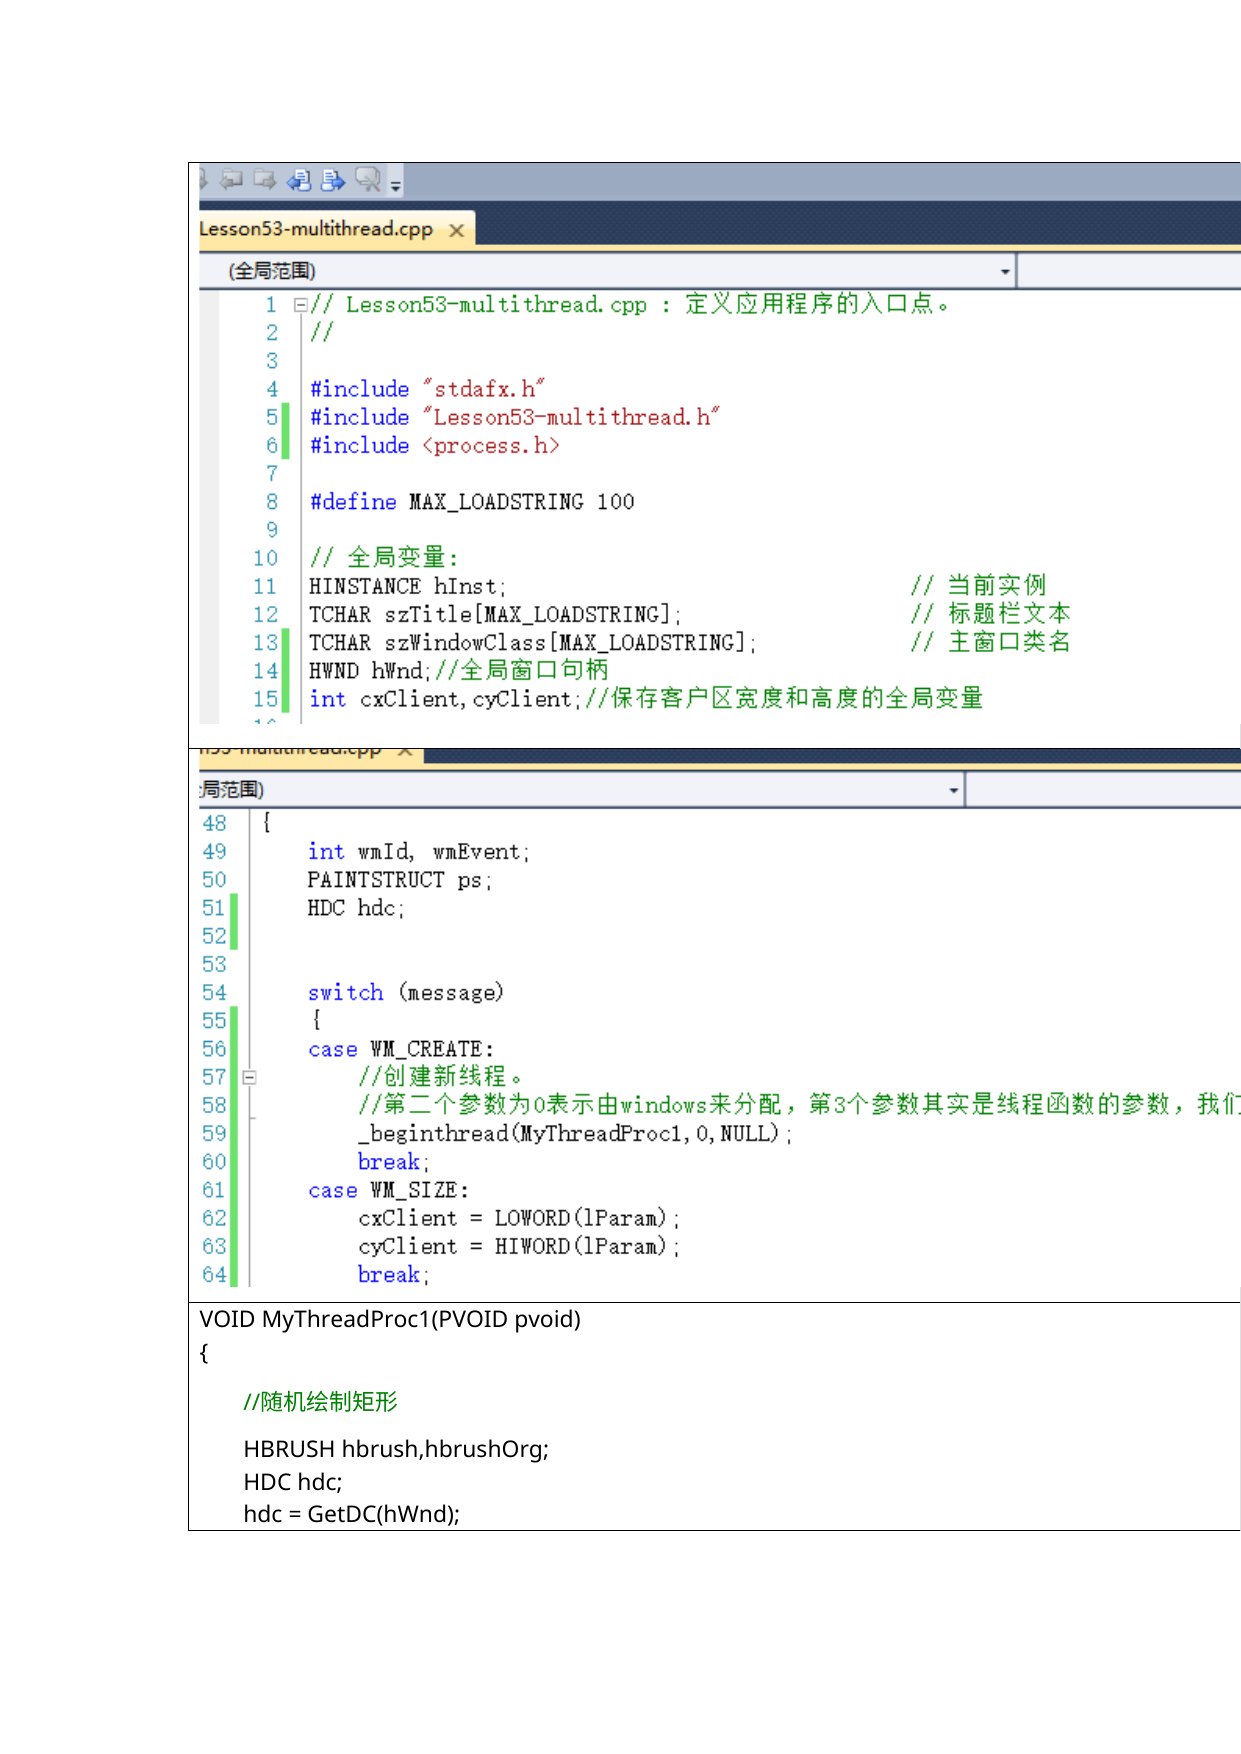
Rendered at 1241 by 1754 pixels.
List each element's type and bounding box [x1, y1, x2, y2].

picture [199, 749, 1241, 1287]
table_cell [189, 163, 1240, 748]
table_cell [189, 749, 1240, 1302]
picture [199, 163, 1241, 724]
table_cell [189, 1303, 1240, 1530]
